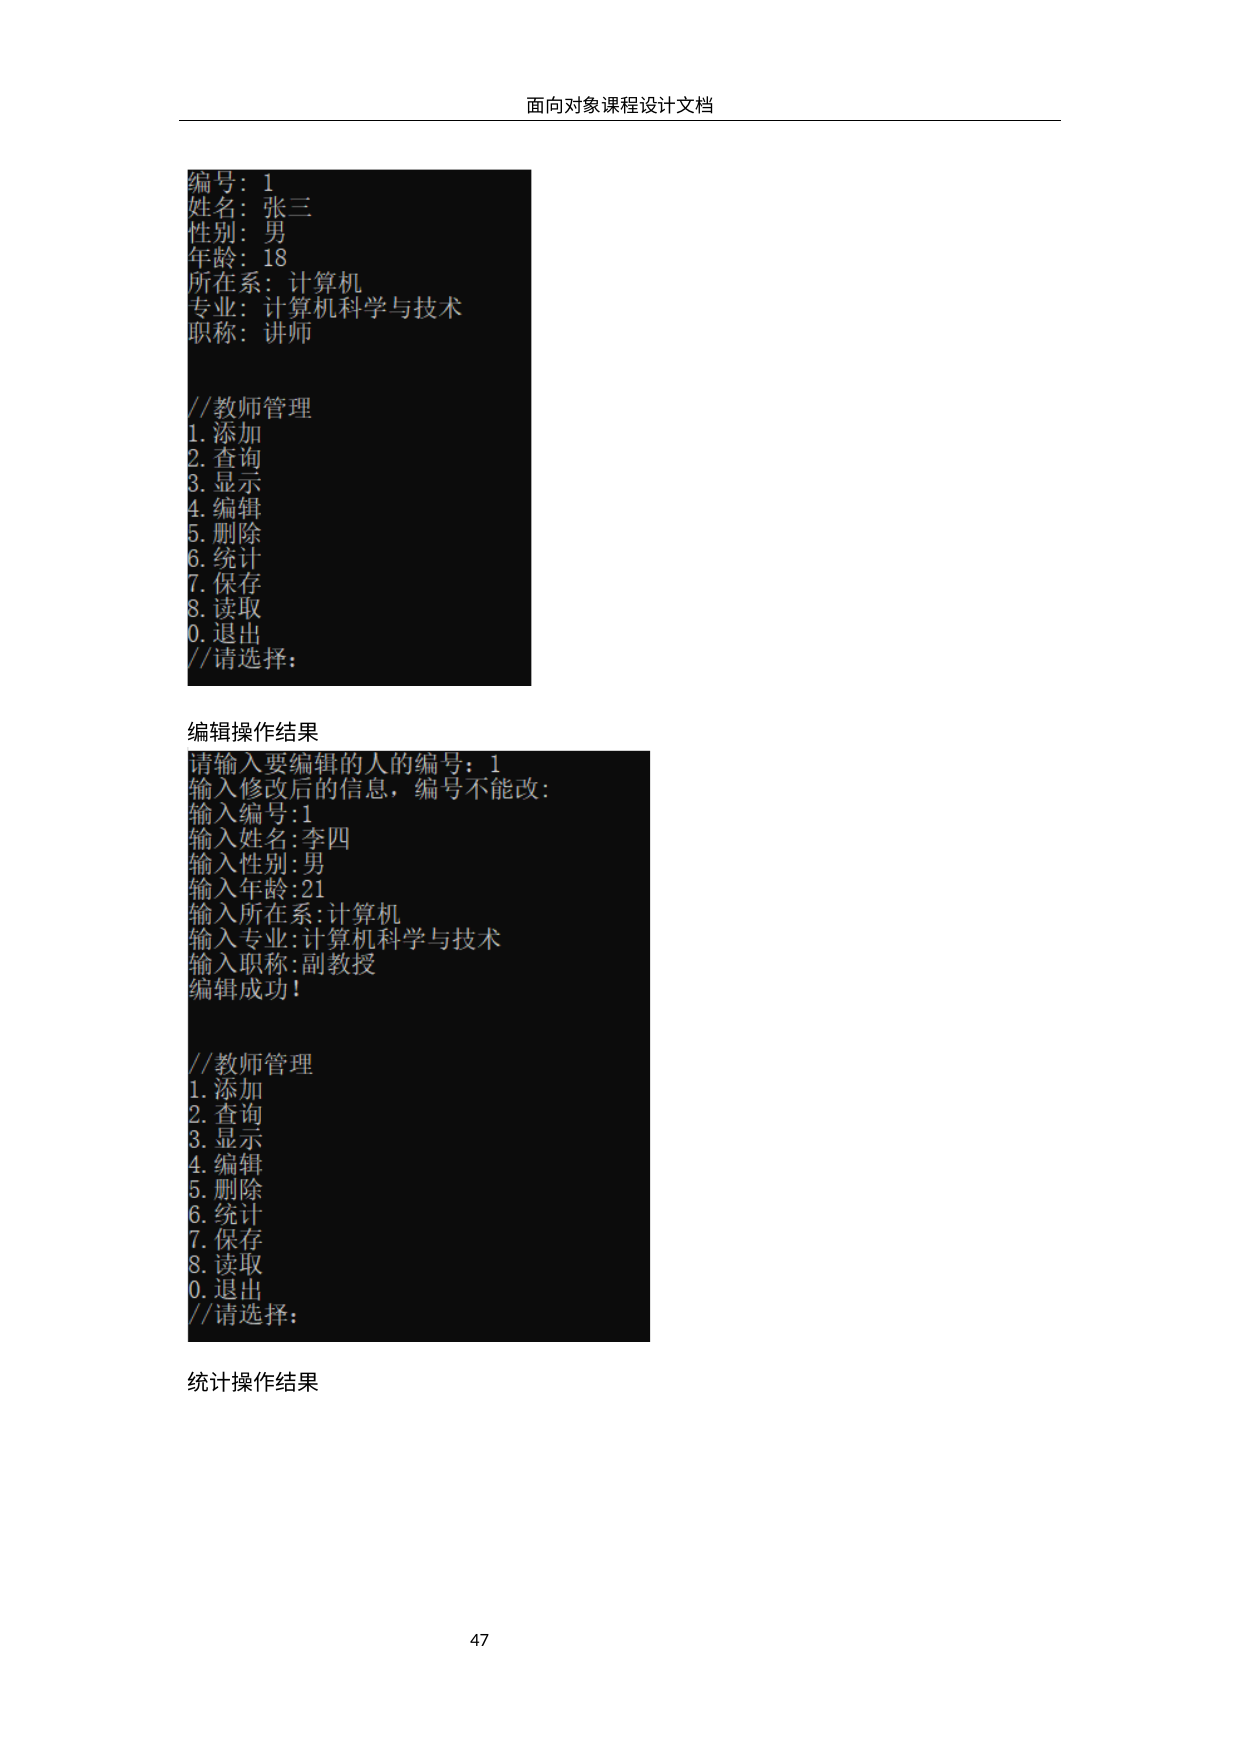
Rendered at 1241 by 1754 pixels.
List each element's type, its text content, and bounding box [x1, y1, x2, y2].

text 统计操作结果 [187, 1364, 1053, 1397]
picture [187, 747, 650, 1342]
picture [187, 162, 532, 686]
text 编辑操作结果 [187, 714, 1053, 747]
